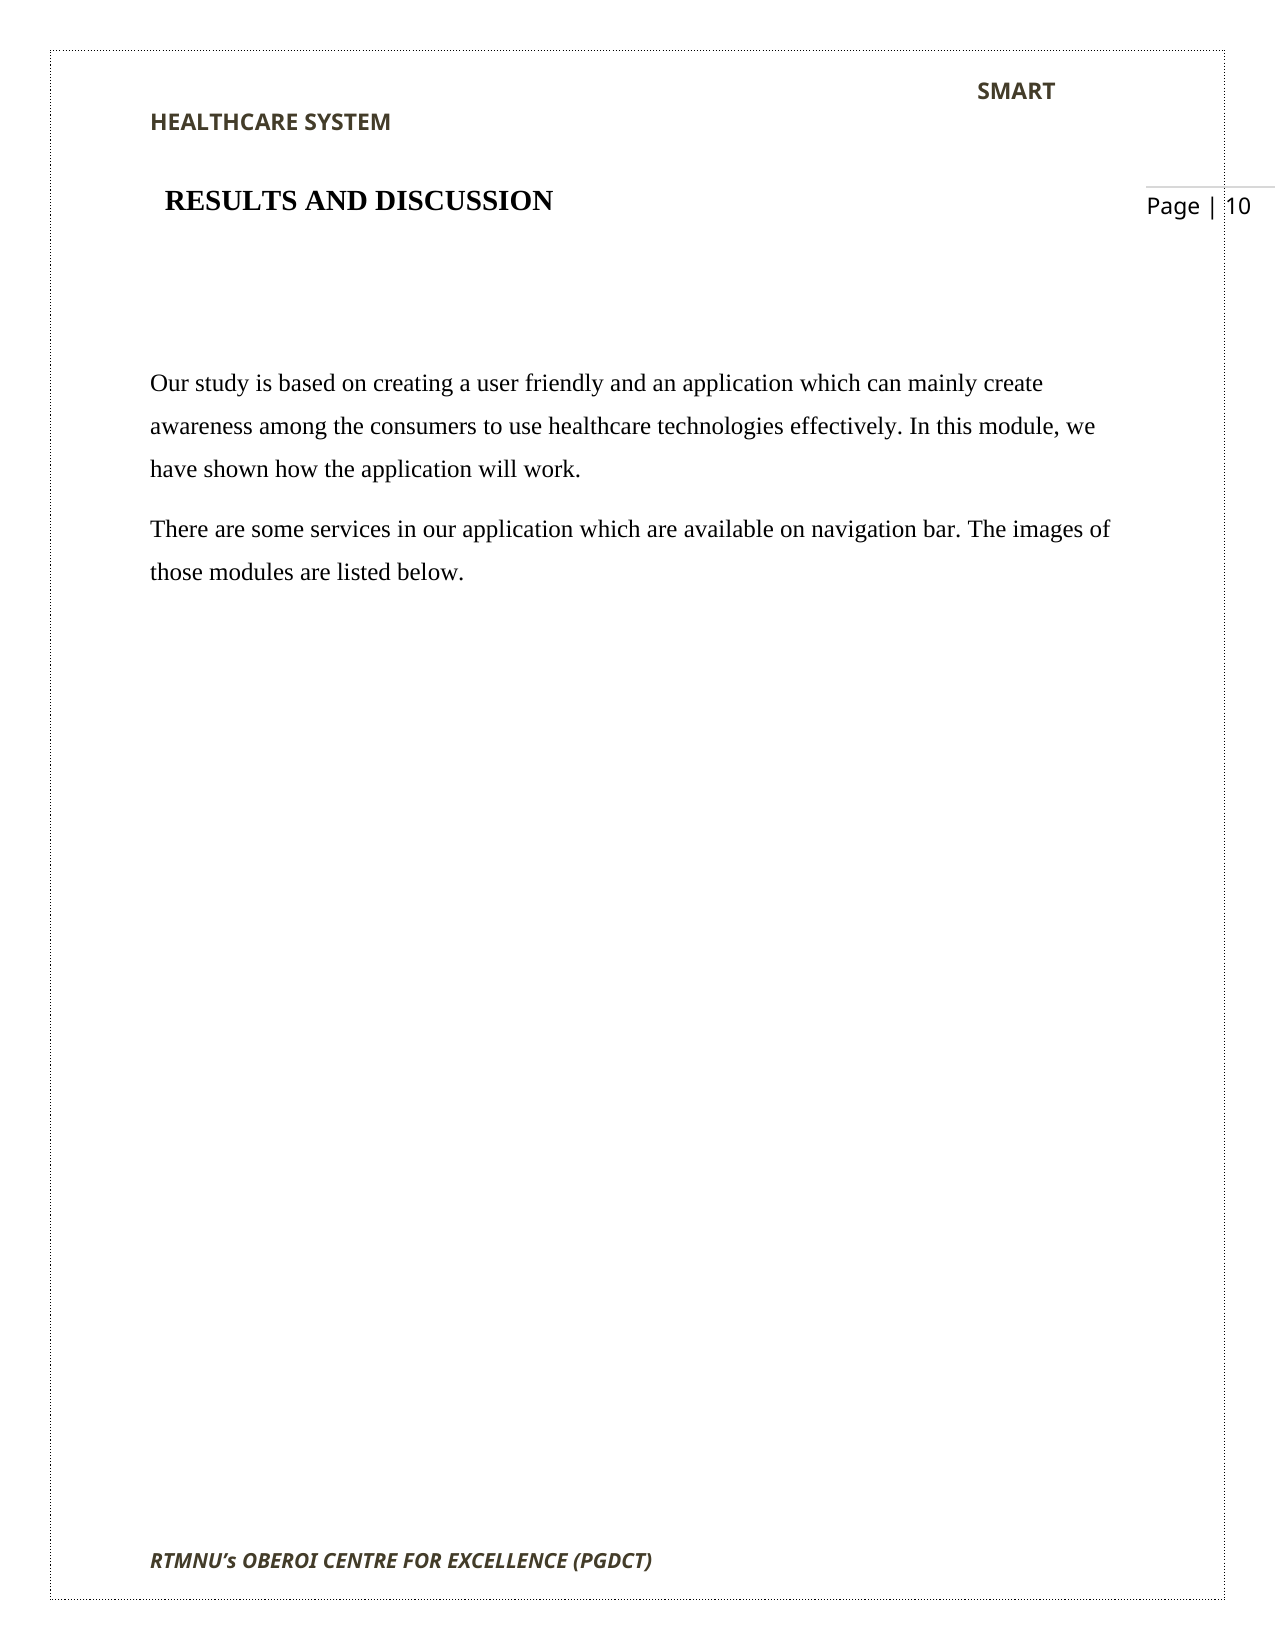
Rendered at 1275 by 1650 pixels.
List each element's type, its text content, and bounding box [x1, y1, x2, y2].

text Our study is based on creating a user friendly and an application which can mainly create awareness among the consumers to use healthcare technologies effectively. In this module, we have shown how the application will work. [150, 368, 1125, 483]
subtitle RESULTS AND DISCUSSION [150, 183, 1125, 217]
text There are some services in our application which are available on navigation bar. The images of those modules are listed below. [150, 514, 1125, 586]
